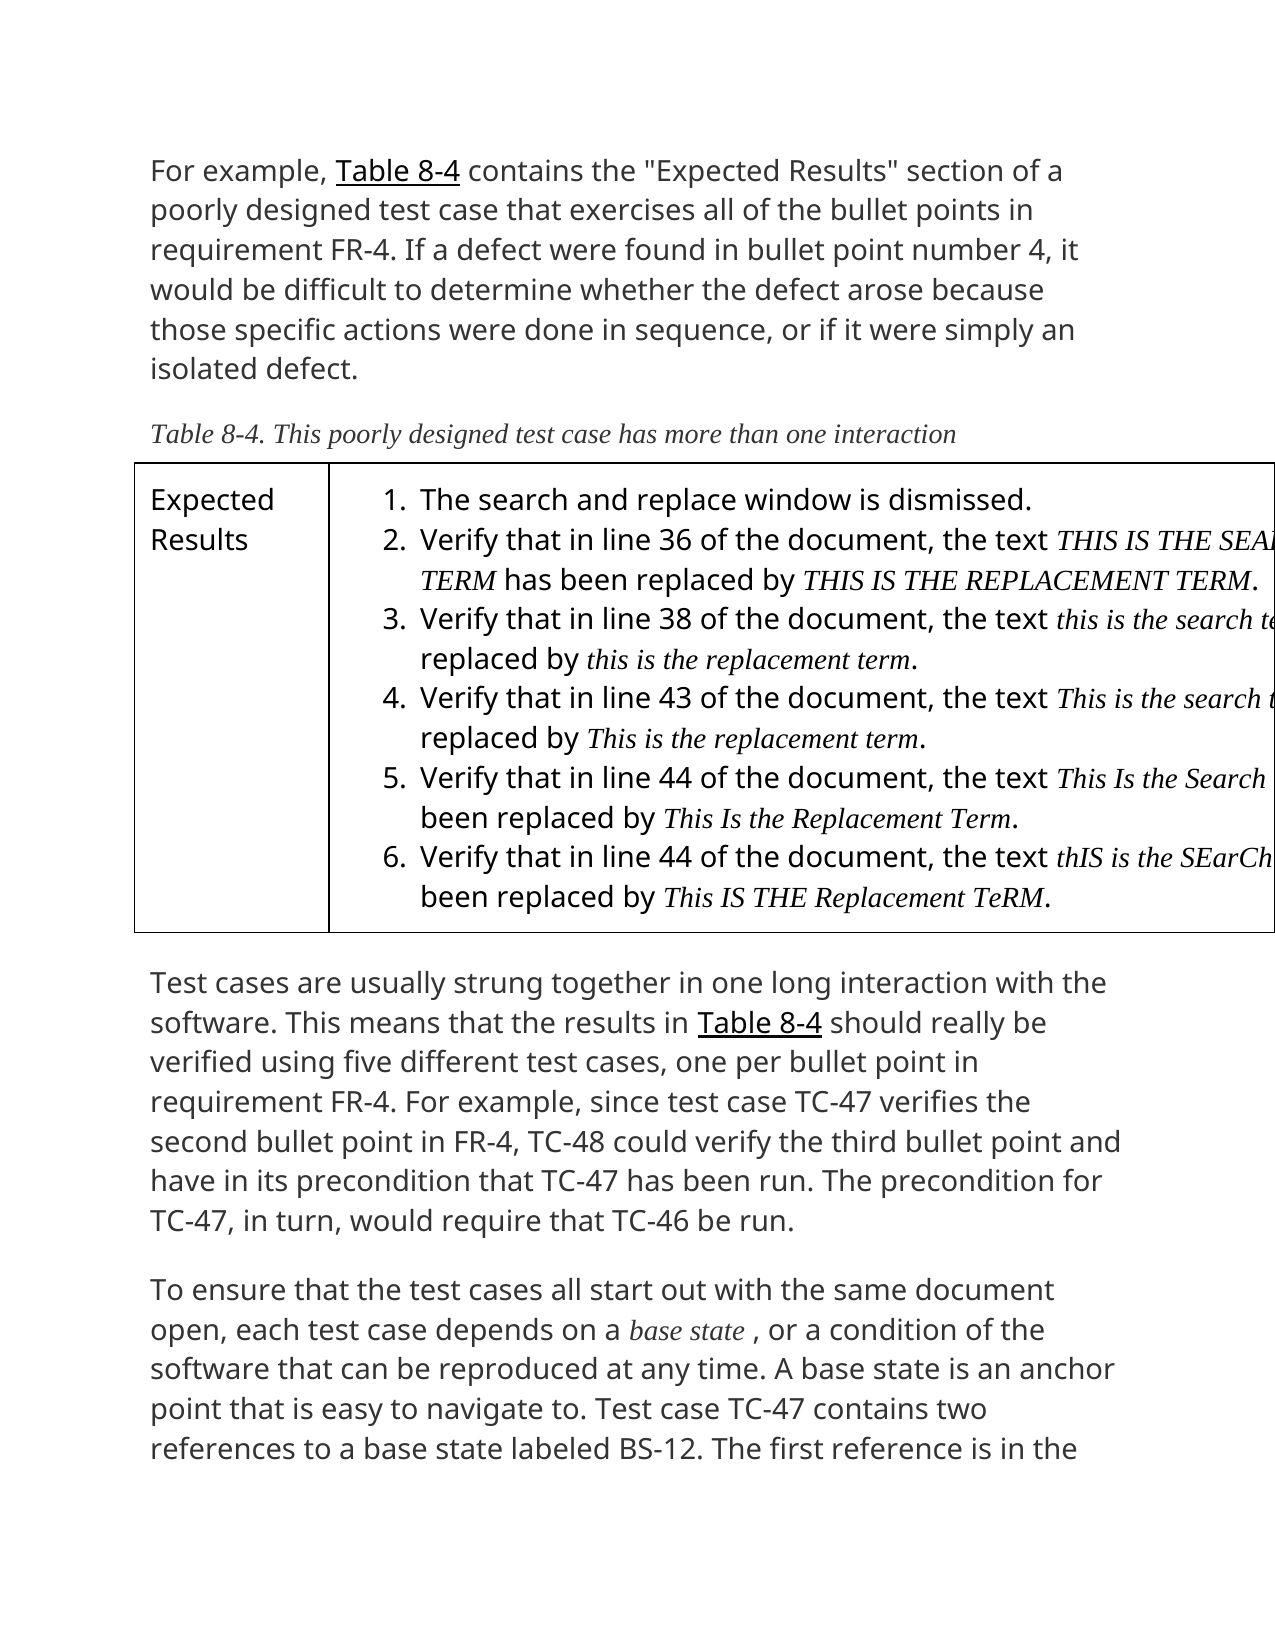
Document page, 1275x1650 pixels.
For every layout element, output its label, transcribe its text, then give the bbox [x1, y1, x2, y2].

table_header Expected Results [135, 464, 328, 932]
table_header The search and replace window is dismissed. Verify that in line 36 of the document, the text THIS IS THE SEARCH TERM has been replaced by THIS IS THE REPLACEMENT TERM. Verify that in line 38 of the document, the text this is the search term has been replaced by this is the replacement term. Verify that in line 43 of the document, the text This is the search term has been replaced by This is the replacement term. Verify that in line 44 of the document, the text This Is the Search Term has been replaced by This Is the Replacement Term. Verify that in line 44 of the document, the text thIS is the SEarCh Term has been replaced by This IS THE Replacement TeRM. [330, 464, 1274, 932]
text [150, 1269, 1125, 1468]
text For example, Table 8-4 contains the "Expected Results" section of a poorly designed test case that exercises all of the bullet points in requirement FR-4. If a defect were found in bullet point number 4, it would be difficult to determine whether the defect arose because those specific actions were done in sequence, or if it were simply an isolated defect. [150, 150, 1125, 388]
text Table 8-4. This poorly designed test case has more than one interaction [150, 417, 1125, 450]
text Test cases are usually strung together in one long interaction with the software. This means that the results in Table 8-4 should really be verified using five different test cases, one per bullet point in requirement FR-4. For example, since test case TC-47 verifies the second bullet point in FR-4, TC-48 could verify the third bullet point and have in its precondition that TC-47 has been run. The precondition for TC-47, in turn, would require that TC-46 be run. [150, 962, 1125, 1240]
